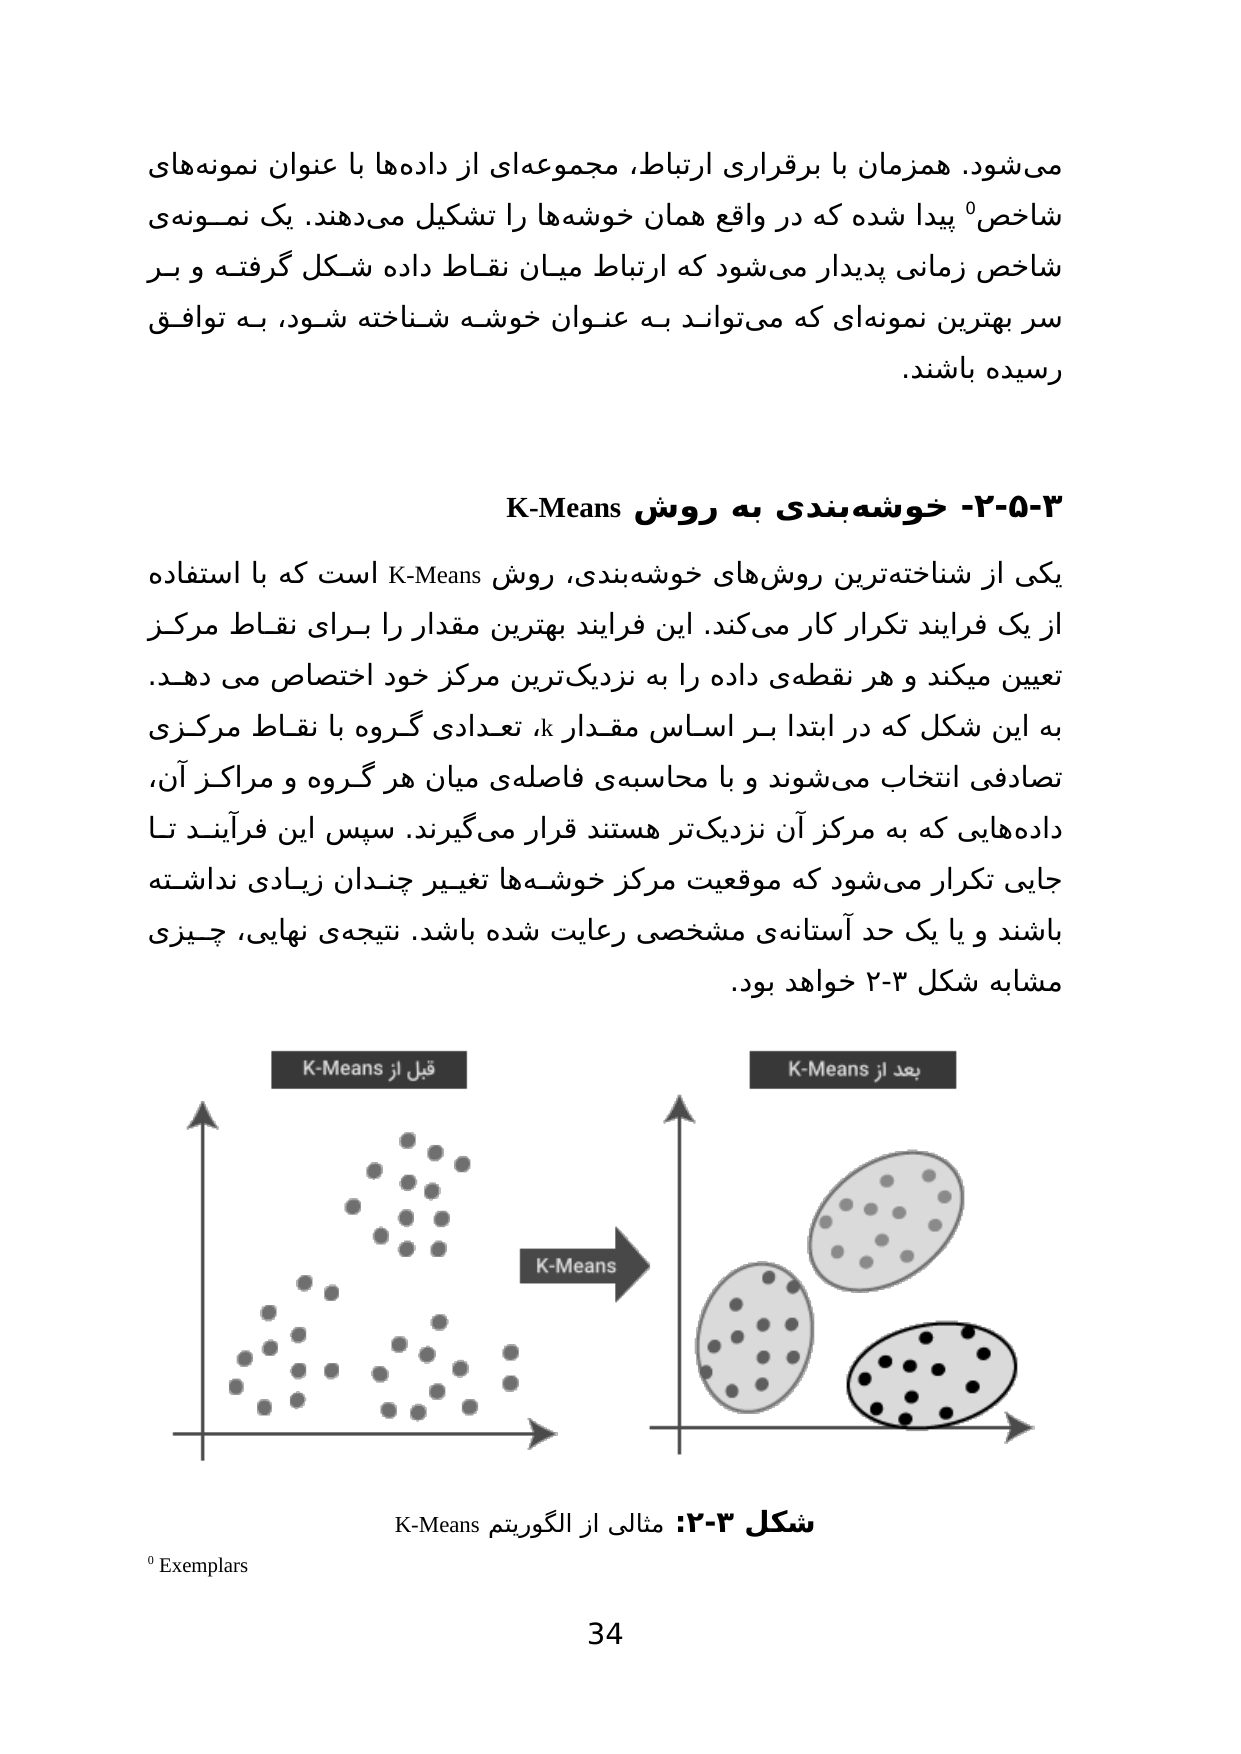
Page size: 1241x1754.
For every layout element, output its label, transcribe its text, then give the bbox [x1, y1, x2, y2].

text شکل ۳-۲: مثالی از الگوریتم K-Means [148, 1506, 1063, 1539]
text یکی از شناخته‌ترین روش‌های خوشه‌بندی، روش K-Means است که با استفاده از یک فرایند تکرار کار می‌کند. این فرایند بهترین مقدار را برای نقاط مرکز تعیین میکند و هر نقطه‌ی داده را به نزدیک‌ترین مرکز خود اختصاص می دهد. به این شکل که در ابتدا بر اساس مقدار k، تعدادی گروه با نقاط مرکزی تصادفی انتخاب می‌شوند و با محاسبه‌ی فاصله‌ی میان هر گروه و مراکز آن، داده‌هایی که به مرکز آن نزدیک‌تر هستند قرار می‌گیرند. سپس این فرآیند تا جایی تکرار می‌شود که موقعیت مرکز خوشه‌ها تغییر چندان زیادی نداشته باشند و یا یک حد آستانه‌ی مشخصی رعایت شده باشد. نتیجه‌ی نهایی، چیزی مشابه شکل ۳-۲ خواهد بود. [148, 557, 1063, 998]
subtitle ۲-۵-۳- خوشه‌بندی به روش K-Means [148, 486, 1063, 525]
